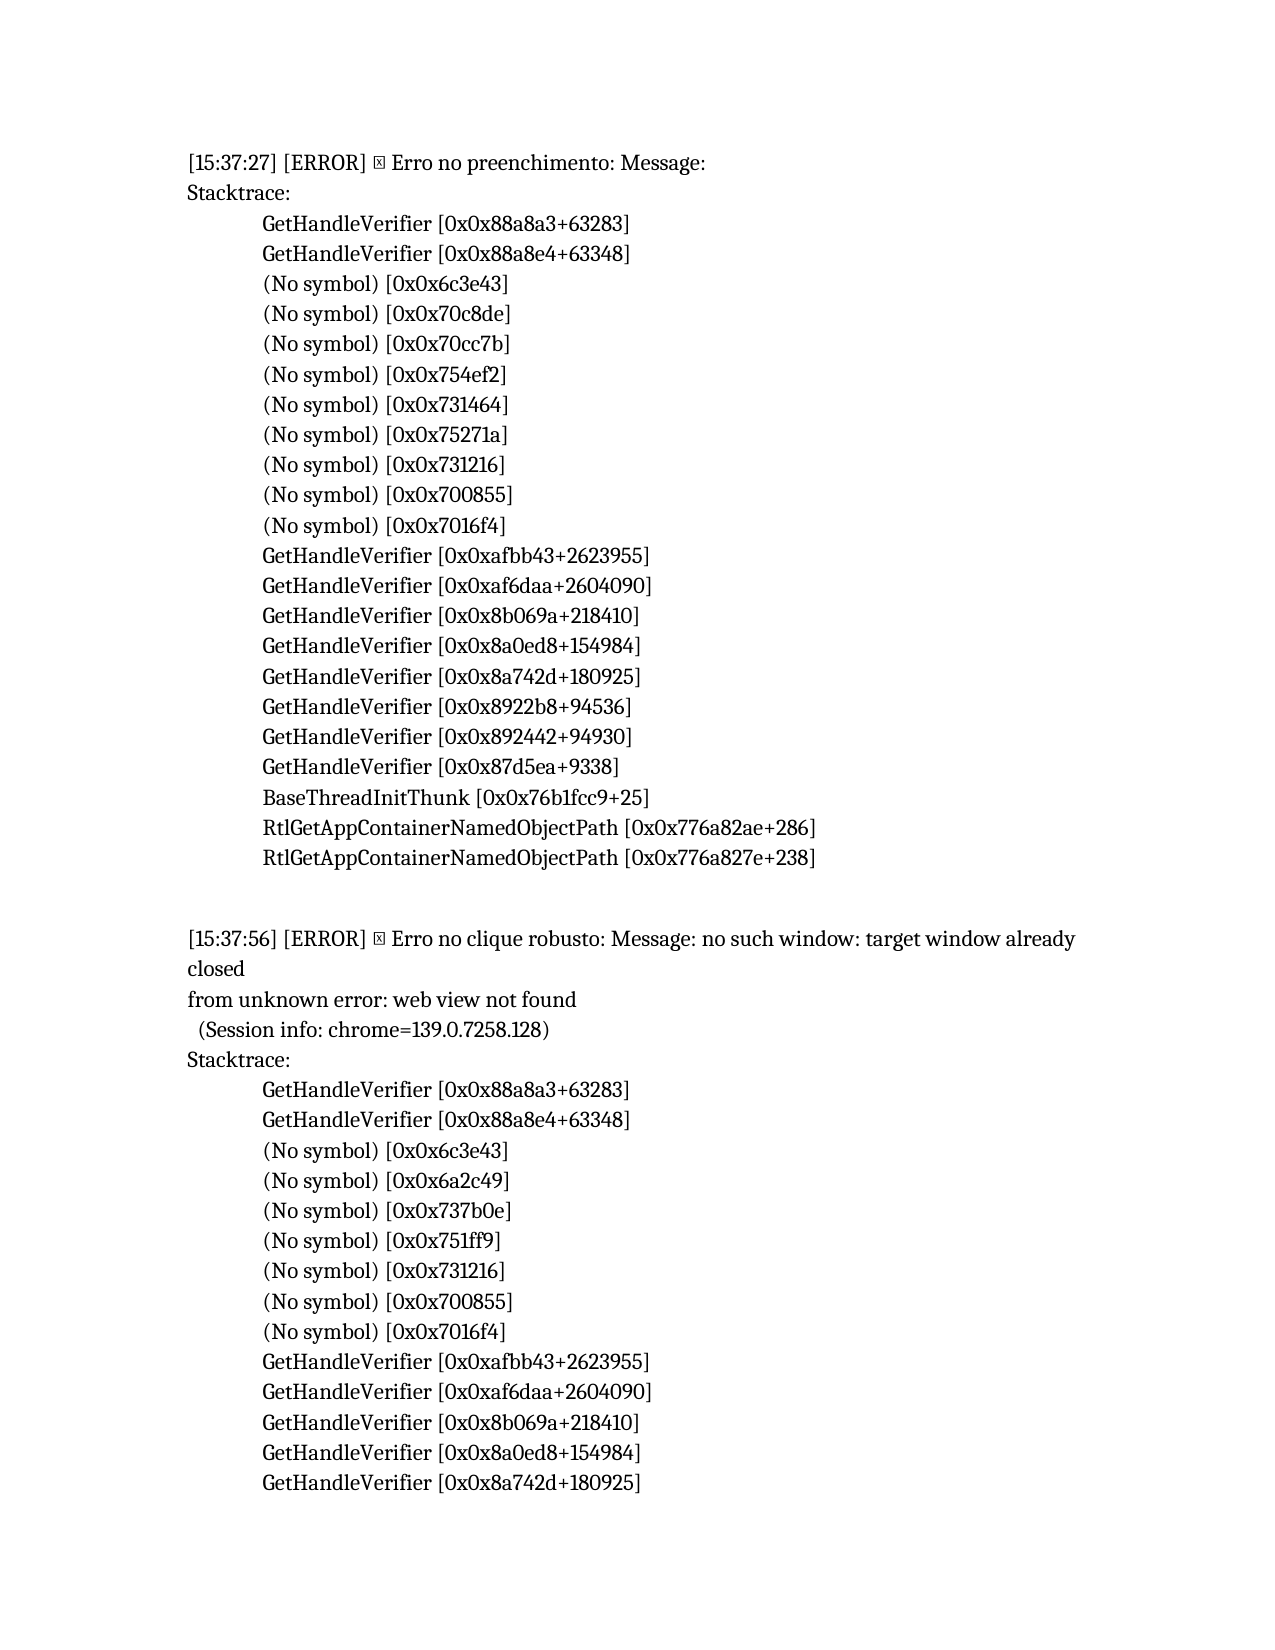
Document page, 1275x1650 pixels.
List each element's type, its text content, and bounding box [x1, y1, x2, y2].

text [187, 926, 1087, 1496]
text [15:37:27] [ERROR] ❌ Erro no preenchimento: Message: Stacktrace: GetHandleVerifier [0x0x88a8a3+63283] GetHandleVerifier [0x0x88a8e4+63348] (No symbol) [0x0x6c3e43] (No symbol) [0x0x70c8de] (No symbol) [0x0x70cc7b] (No symbol) [0x0x754ef2] (No symbol) [0x0x731464] (No symbol) [0x0x75271a] (No symbol) [0x0x731216] (No symbol) [0x0x700855] (No symbol) [0x0x7016f4] GetHandleVerifier [0x0xafbb43+2623955] GetHandleVerifier [0x0xaf6daa+2604090] GetHandleVerifier [0x0x8b069a+218410] GetHandleVerifier [0x0x8a0ed8+154984] GetHandleVerifier [0x0x8a742d+180925] GetHandleVerifier [0x0x8922b8+94536] GetHandleVerifier [0x0x892442+94930] GetHandleVerifier [0x0x87d5ea+9338] BaseThreadInitThunk [0x0x76b1fcc9+25] RtlGetAppContainerNamedObjectPath [0x0x776a82ae+286] RtlGetAppContainerNamedObjectPath [0x0x776a827e+238] [187, 150, 1087, 901]
